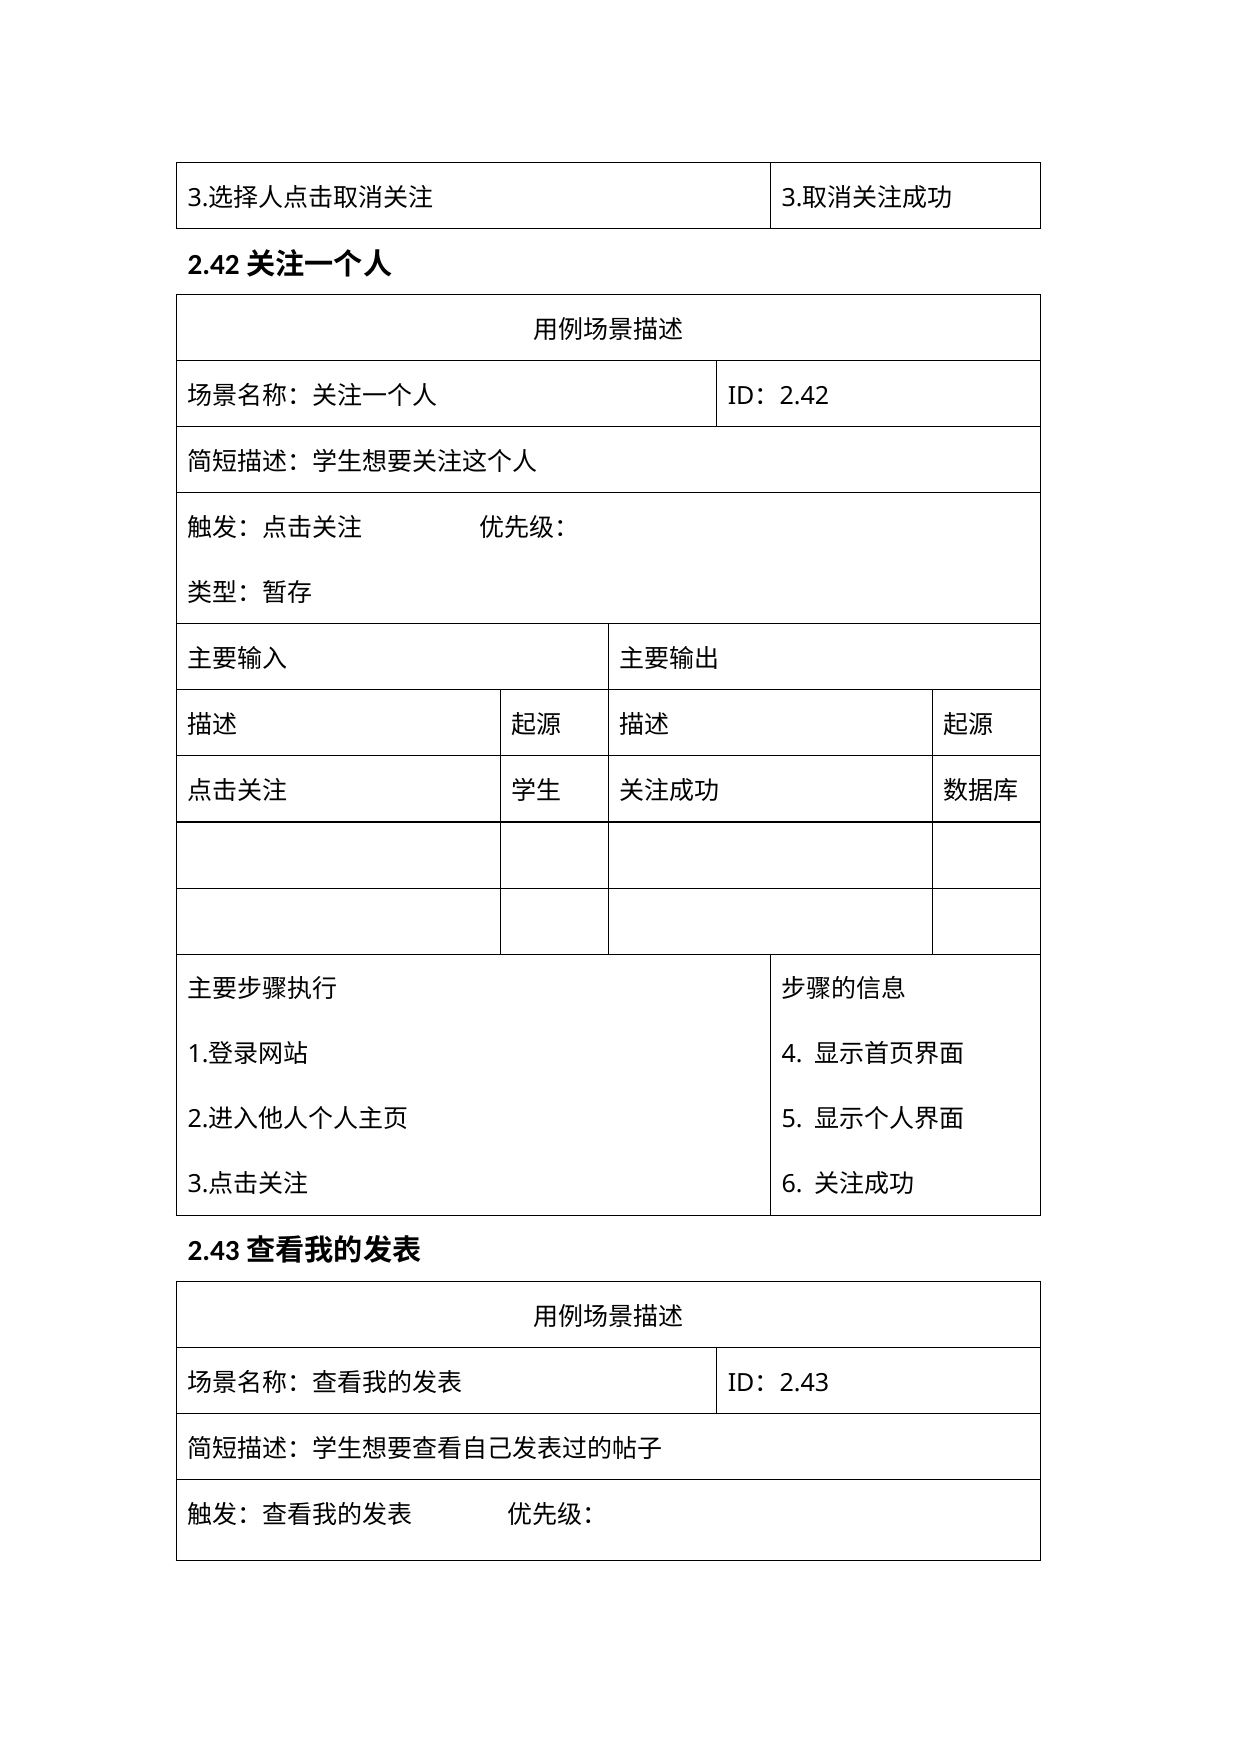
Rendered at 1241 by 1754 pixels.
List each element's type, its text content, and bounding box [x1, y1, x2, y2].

table_cell 简短描述：学生想要查看自己发表过的帖子 [177, 1414, 1040, 1479]
table_cell [177, 889, 500, 953]
table_cell 步骤的信息 显示首页界面 显示个人界面 关注成功 [771, 955, 1040, 1214]
text 2.43 查看我的发表 [187, 1216, 1053, 1281]
table_header 用例场景描述 [177, 1282, 1040, 1347]
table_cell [177, 1480, 1040, 1560]
text 2.42 关注一个人 [187, 229, 1053, 294]
table_cell 点击关注 [177, 756, 500, 821]
table_cell [609, 889, 932, 953]
table_cell ID：2.43 [717, 1348, 1040, 1413]
table_cell [501, 889, 608, 953]
table_cell 主要输入 [177, 624, 608, 689]
table_cell [933, 889, 1040, 953]
table_cell 描述 [177, 690, 500, 755]
table_cell [177, 823, 500, 887]
table_cell 场景名称：查看我的发表 [177, 1348, 716, 1413]
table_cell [771, 163, 1040, 228]
table_cell 描述 [609, 690, 932, 755]
table_cell [501, 823, 608, 887]
table_cell 关注成功 [609, 756, 932, 821]
table_cell 起源 [501, 690, 608, 755]
table_cell ID：2.42 [717, 361, 1040, 426]
table_cell [609, 823, 932, 887]
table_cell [177, 163, 770, 228]
table_cell [933, 823, 1040, 887]
table_cell 学生 [501, 756, 608, 821]
table_cell 主要输出 [609, 624, 1040, 689]
table_cell 场景名称：关注一个人 [177, 361, 716, 426]
table_cell 主要步骤执行 1.登录网站 2.进入他人个人主页 3.点击关注 [177, 955, 770, 1214]
table_cell 数据库 [933, 756, 1040, 821]
table_cell 触发：点击关注 优先级： 类型：暂存 [177, 493, 1040, 623]
table_cell 简短描述：学生想要关注这个人 [177, 427, 1040, 492]
table_header 用例场景描述 [177, 295, 1040, 360]
table_cell 起源 [933, 690, 1040, 755]
